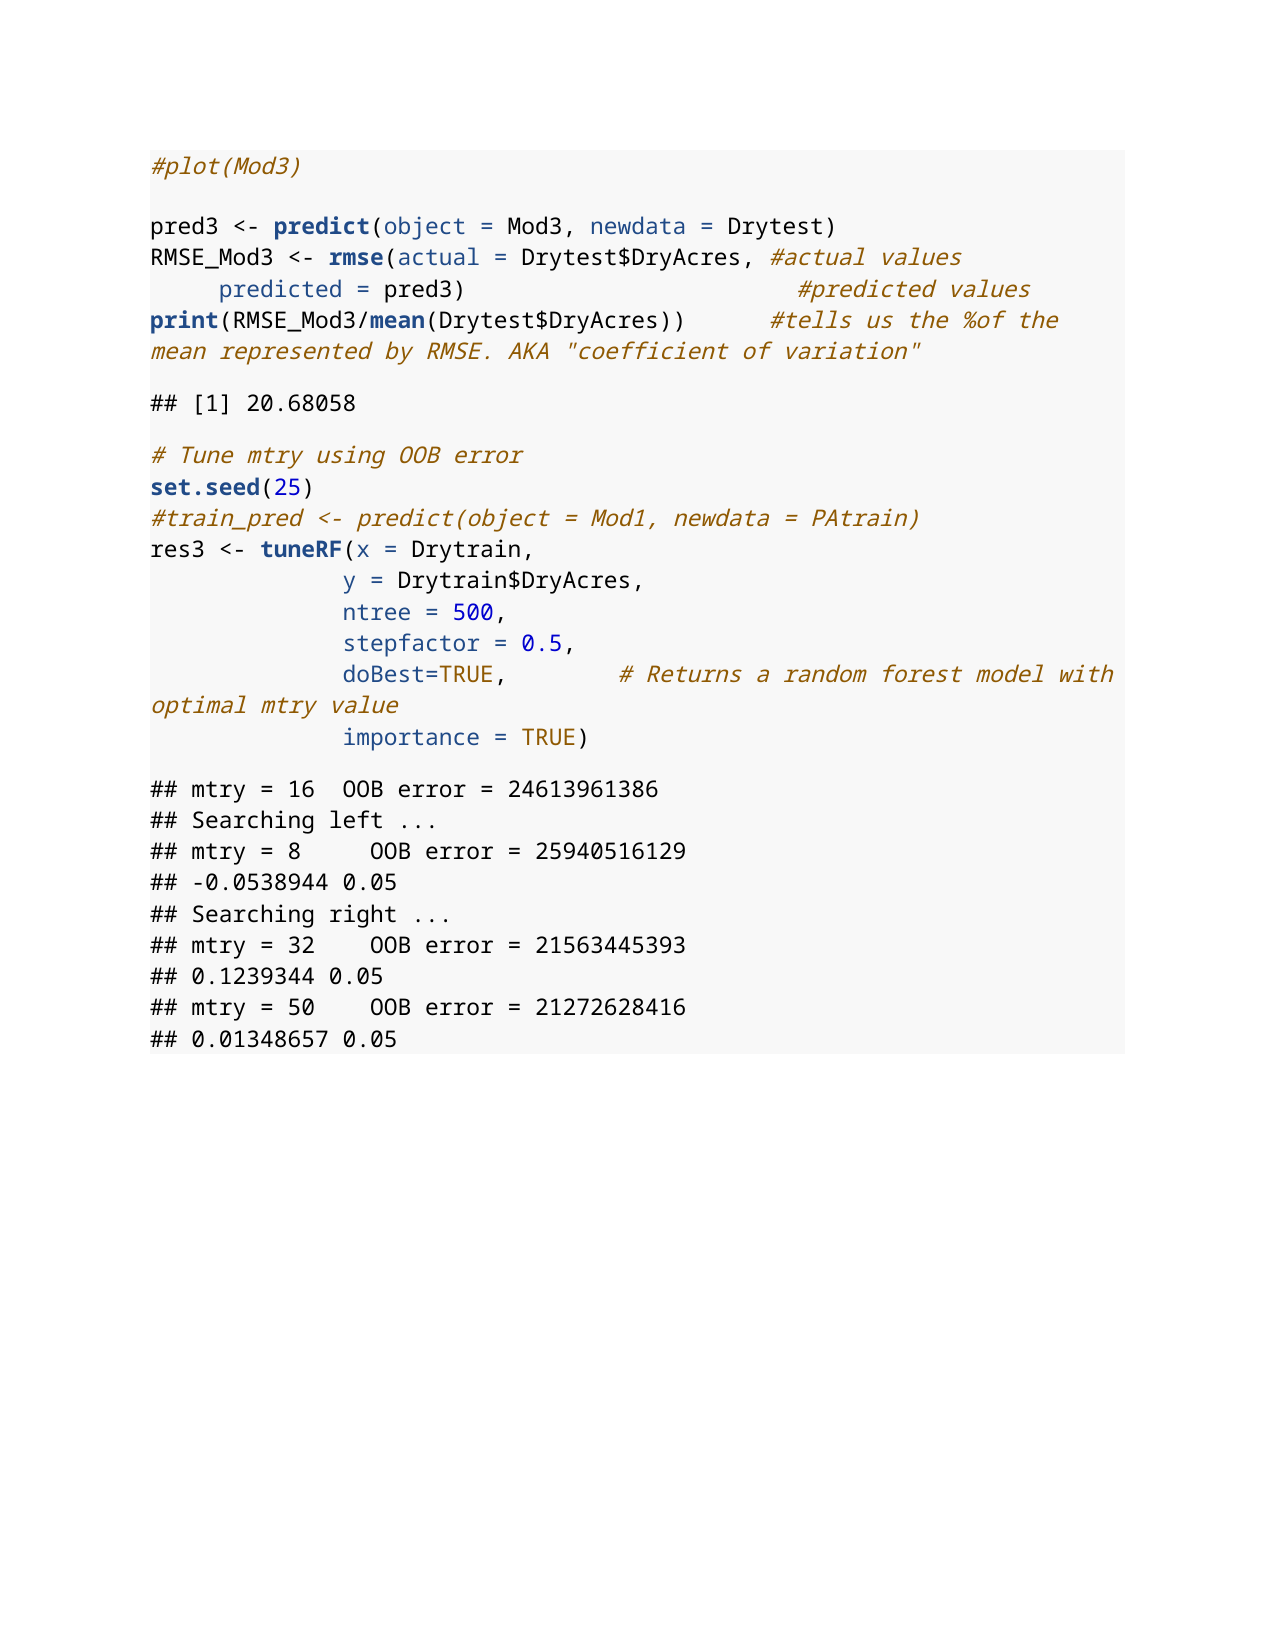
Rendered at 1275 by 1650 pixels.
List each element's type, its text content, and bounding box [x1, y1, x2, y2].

text ## mtry = 16 OOB error = 24613961386 ## Searching left ... ## mtry = 8 OOB error = 25940516129 ## -0.0538944 0.05 ## Searching right ... ## mtry = 32 OOB error = 21563445393 ## 0.1239344 0.05 ## mtry = 50 OOB error = 21272628416 ## 0.01348657 0.05 [150, 772, 1125, 1054]
text ## [1] 20.68058 [150, 387, 1125, 418]
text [150, 150, 1125, 366]
text # Tune mtry using OOB error set.seed(25) #train_pred <- predict(object = Mod1, newdata = PAtrain) res3 <- tuneRF(x = Drytrain, y = Drytrain$DryAcres, ntree = 500, stepfactor = 0.5, doBest=TRUE, # Returns a random forest model with optimal mtry value importance = TRUE) [315, 439, 1125, 752]
